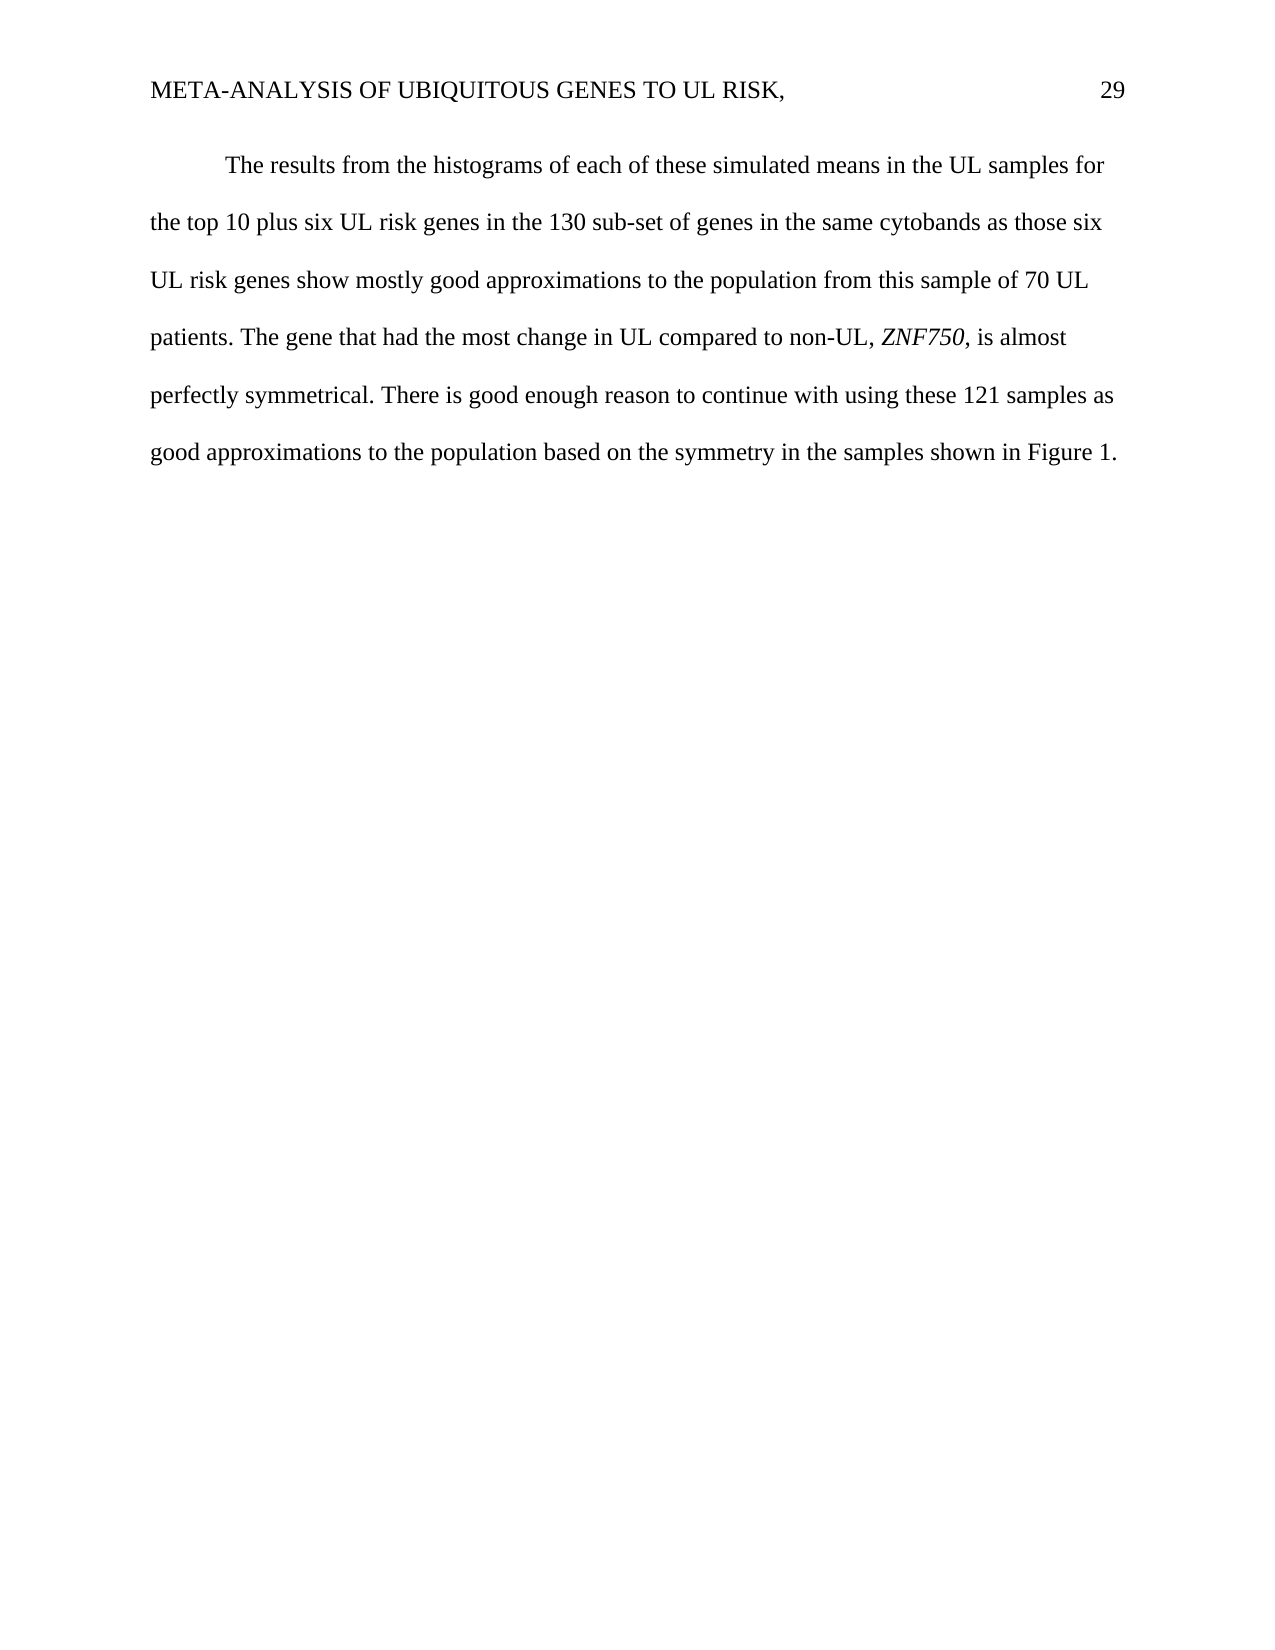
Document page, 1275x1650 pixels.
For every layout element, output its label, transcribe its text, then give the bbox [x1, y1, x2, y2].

text The results from the histograms of each of these simulated means in the UL samples for the top 10 plus six UL risk genes in the 130 sub-set of genes in the same cytobands as those six UL risk genes show mostly good approximations to the population from this sample of 70 UL patients. The gene that had the most change in UL compared to non-UL, ZNF750, is almost perfectly symmetrical. There is good enough reason to continue with using these 121 samples as good approximations to the population based on the symmetry in the samples shown in Figure 1. [150, 150, 1125, 466]
